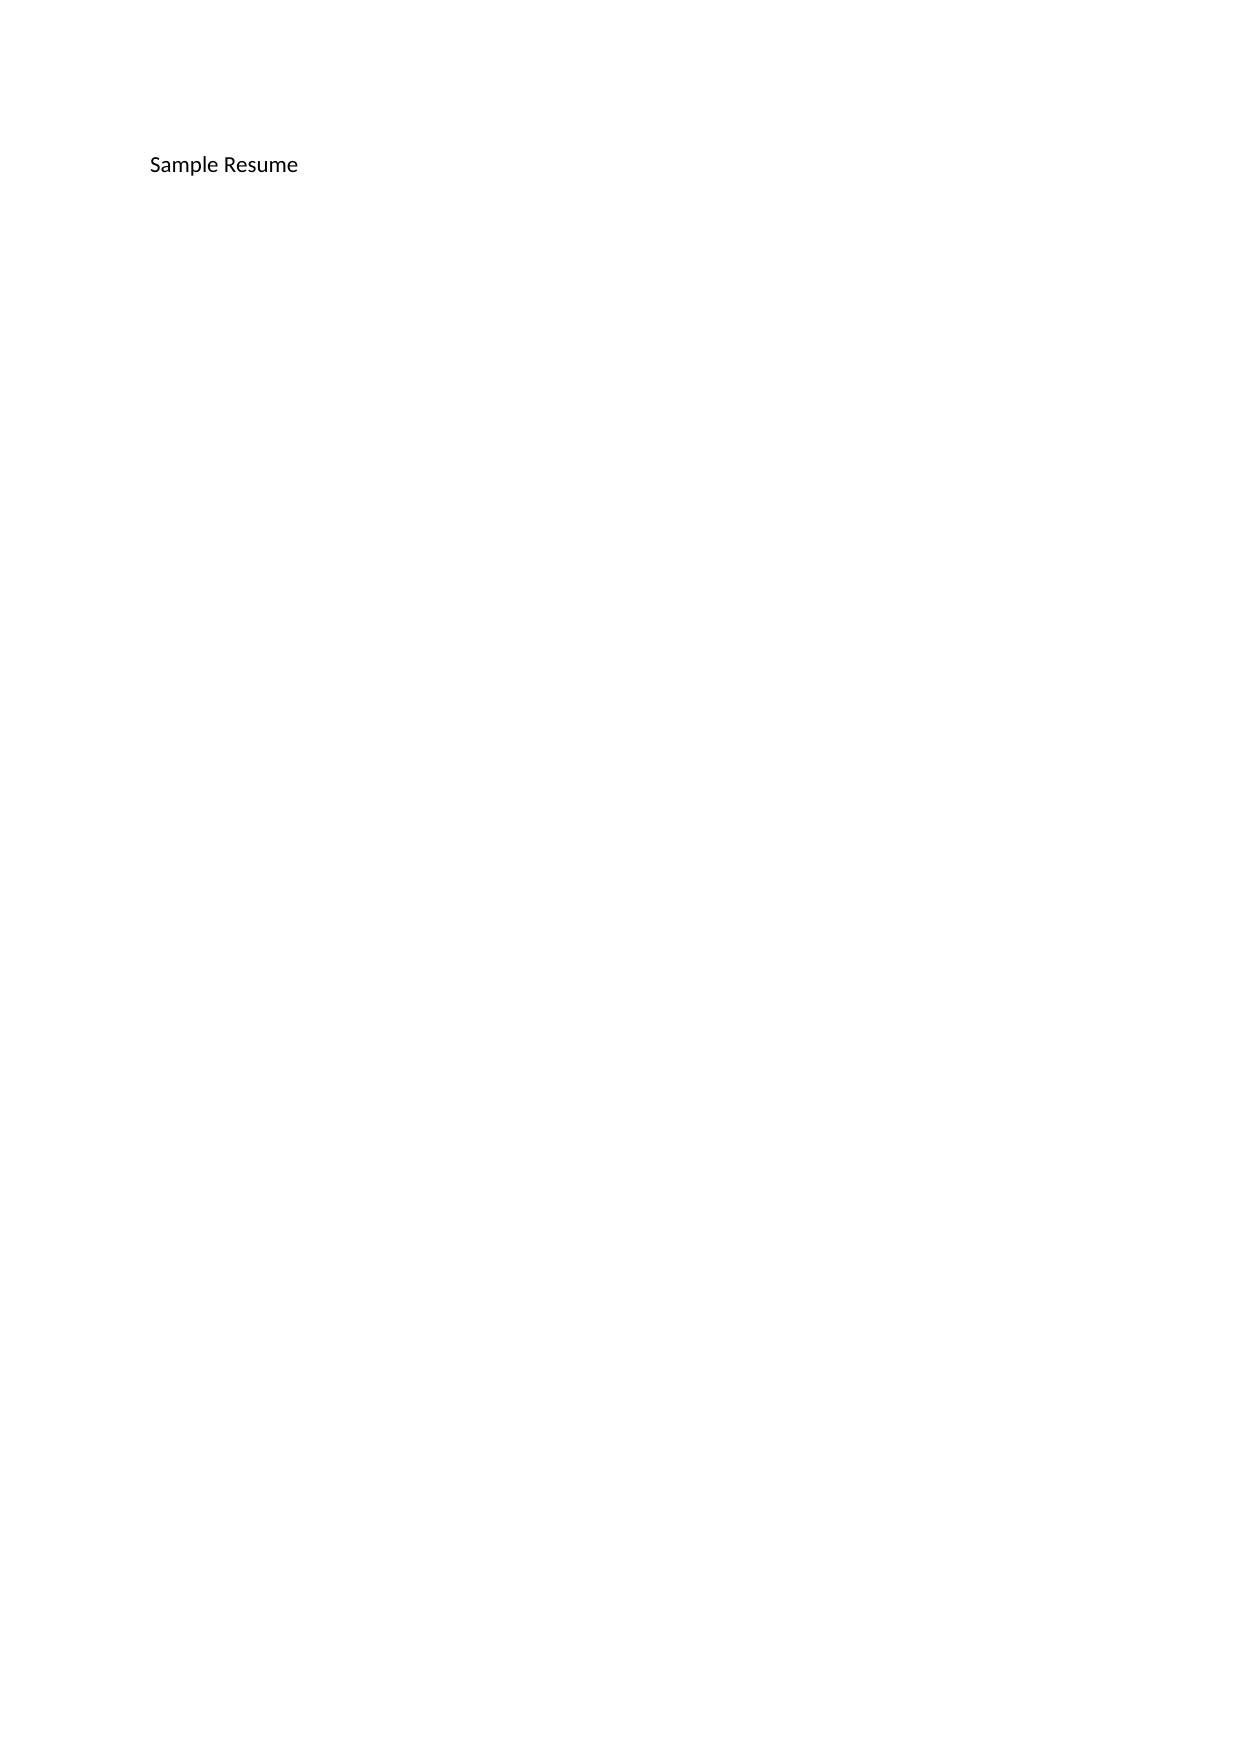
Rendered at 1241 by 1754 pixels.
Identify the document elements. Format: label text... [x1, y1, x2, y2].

text Sample Resume [150, 150, 1090, 178]
